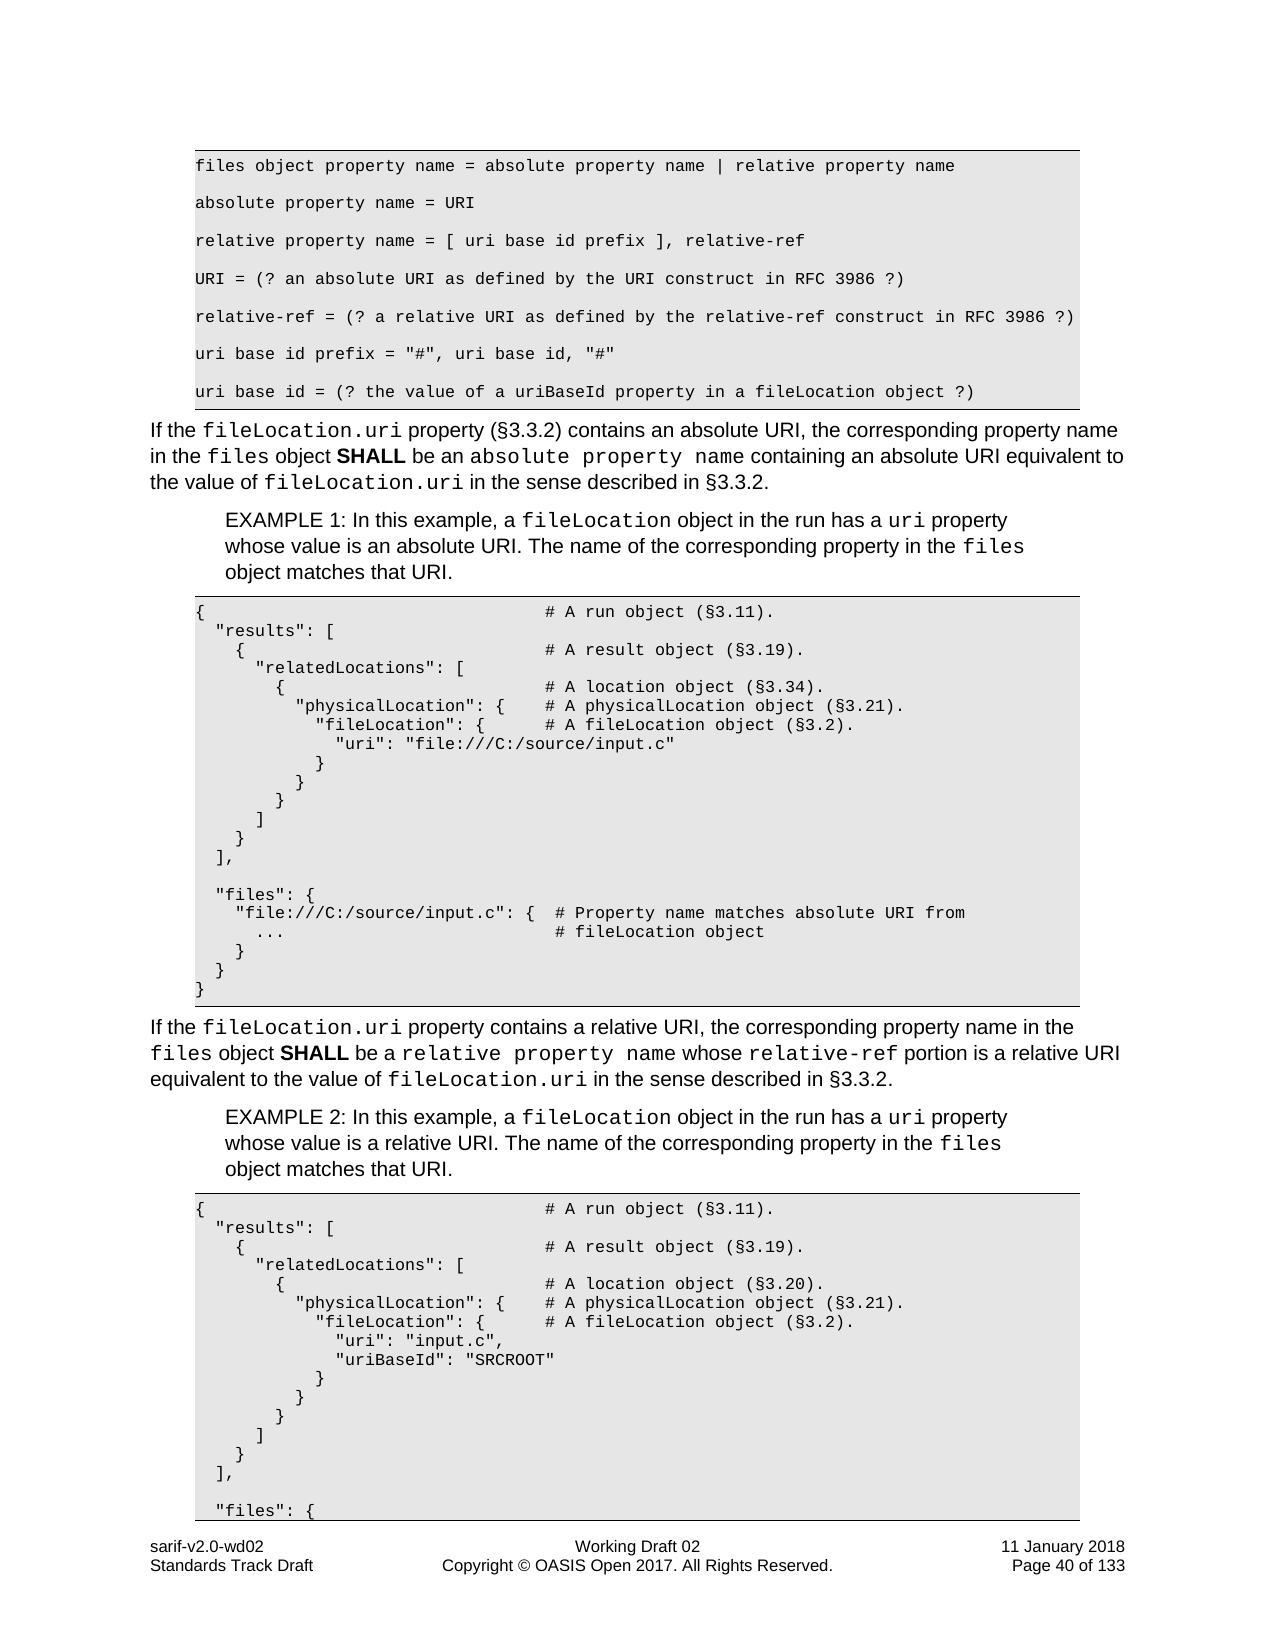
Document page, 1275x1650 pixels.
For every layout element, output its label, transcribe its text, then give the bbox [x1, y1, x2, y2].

text "files": { [195, 879, 1080, 898]
text "uriBaseId": "SRCROOT" [195, 1344, 1080, 1363]
text } [195, 954, 1080, 973]
text } [195, 1438, 1080, 1457]
text ... # fileLocation object [195, 917, 1080, 936]
text } [195, 766, 1080, 785]
text } [195, 785, 1080, 803]
text { # A run object (§3.11). [195, 1194, 1080, 1212]
text uri base id prefix = "#", uri base id, "#" [195, 338, 1080, 357]
text } [195, 1382, 1080, 1401]
text "uri": "input.c", [195, 1325, 1080, 1344]
text "file:///C:/source/input.c": { # Property name matches absolute URI from [195, 898, 1080, 917]
text } [195, 1363, 1080, 1382]
text { # A location object (§3.34). [195, 672, 1080, 690]
text "results": [ [195, 1212, 1080, 1231]
text "uri": "file:///C:/source/input.c" [195, 728, 1080, 747]
text EXAMPLE 2: In this example, a fileLocation object in the run has a uri property whose value is a relative URI. The name of the corresponding property in the files object matches that URI. [225, 1105, 1050, 1181]
text { # A result object (§3.19). [195, 634, 1080, 653]
text "fileLocation": { # A fileLocation object (§3.2). [195, 1306, 1080, 1325]
text { # A run object (§3.11). [195, 597, 1080, 615]
text "fileLocation": { # A fileLocation object (§3.2). [195, 709, 1080, 728]
text } [195, 822, 1080, 841]
text { # A location object (§3.20). [195, 1268, 1080, 1287]
text } [195, 1401, 1080, 1419]
text } [195, 747, 1080, 766]
text If the fileLocation.uri property (§3.3.2) contains an absolute URI, the corresponding property name in the files object SHALL be an absolute property name containing an absolute URI equivalent to the value of fileLocation.uri in the sense described in §3.3.2. [150, 418, 1125, 496]
text files object property name = absolute property name | relative property name [195, 151, 1080, 169]
text ], [195, 1457, 1080, 1476]
text absolute property name = URI [195, 188, 1080, 207]
text If the fileLocation.uri property contains a relative URI, the corresponding property name in the files object SHALL be a relative property name whose relative-ref portion is a relative URI equivalent to the value of fileLocation.uri in the sense described in §3.3.2. [150, 1015, 1125, 1092]
text "relatedLocations": [ [195, 1250, 1080, 1268]
text ] [195, 803, 1080, 822]
text URI = (? an absolute URI as defined by the URI construct in RFC 3986 ?) [195, 263, 1080, 282]
text relative property name = [ uri base id prefix ], relative-ref [195, 225, 1080, 244]
text ], [195, 841, 1080, 860]
text "physicalLocation": { # A physicalLocation object (§3.21). [195, 690, 1080, 709]
text } [195, 973, 1080, 1006]
text { # A result object (§3.19). [195, 1231, 1080, 1250]
text "relatedLocations": [ [195, 653, 1080, 672]
text "files": { [195, 1495, 1080, 1520]
text relative-ref = (? a relative URI as defined by the relative-ref construct in RFC 3986 ?) [195, 301, 1080, 320]
text EXAMPLE 1: In this example, a fileLocation object in the run has a uri property whose value is an absolute URI. The name of the corresponding property in the files object matches that URI. [225, 508, 1050, 584]
text uri base id = (? the value of a uriBaseId property in a fileLocation object ?) [195, 376, 1080, 409]
text } [195, 936, 1080, 954]
text ] [195, 1419, 1080, 1438]
text "physicalLocation": { # A physicalLocation object (§3.21). [195, 1287, 1080, 1306]
text "results": [ [195, 615, 1080, 634]
